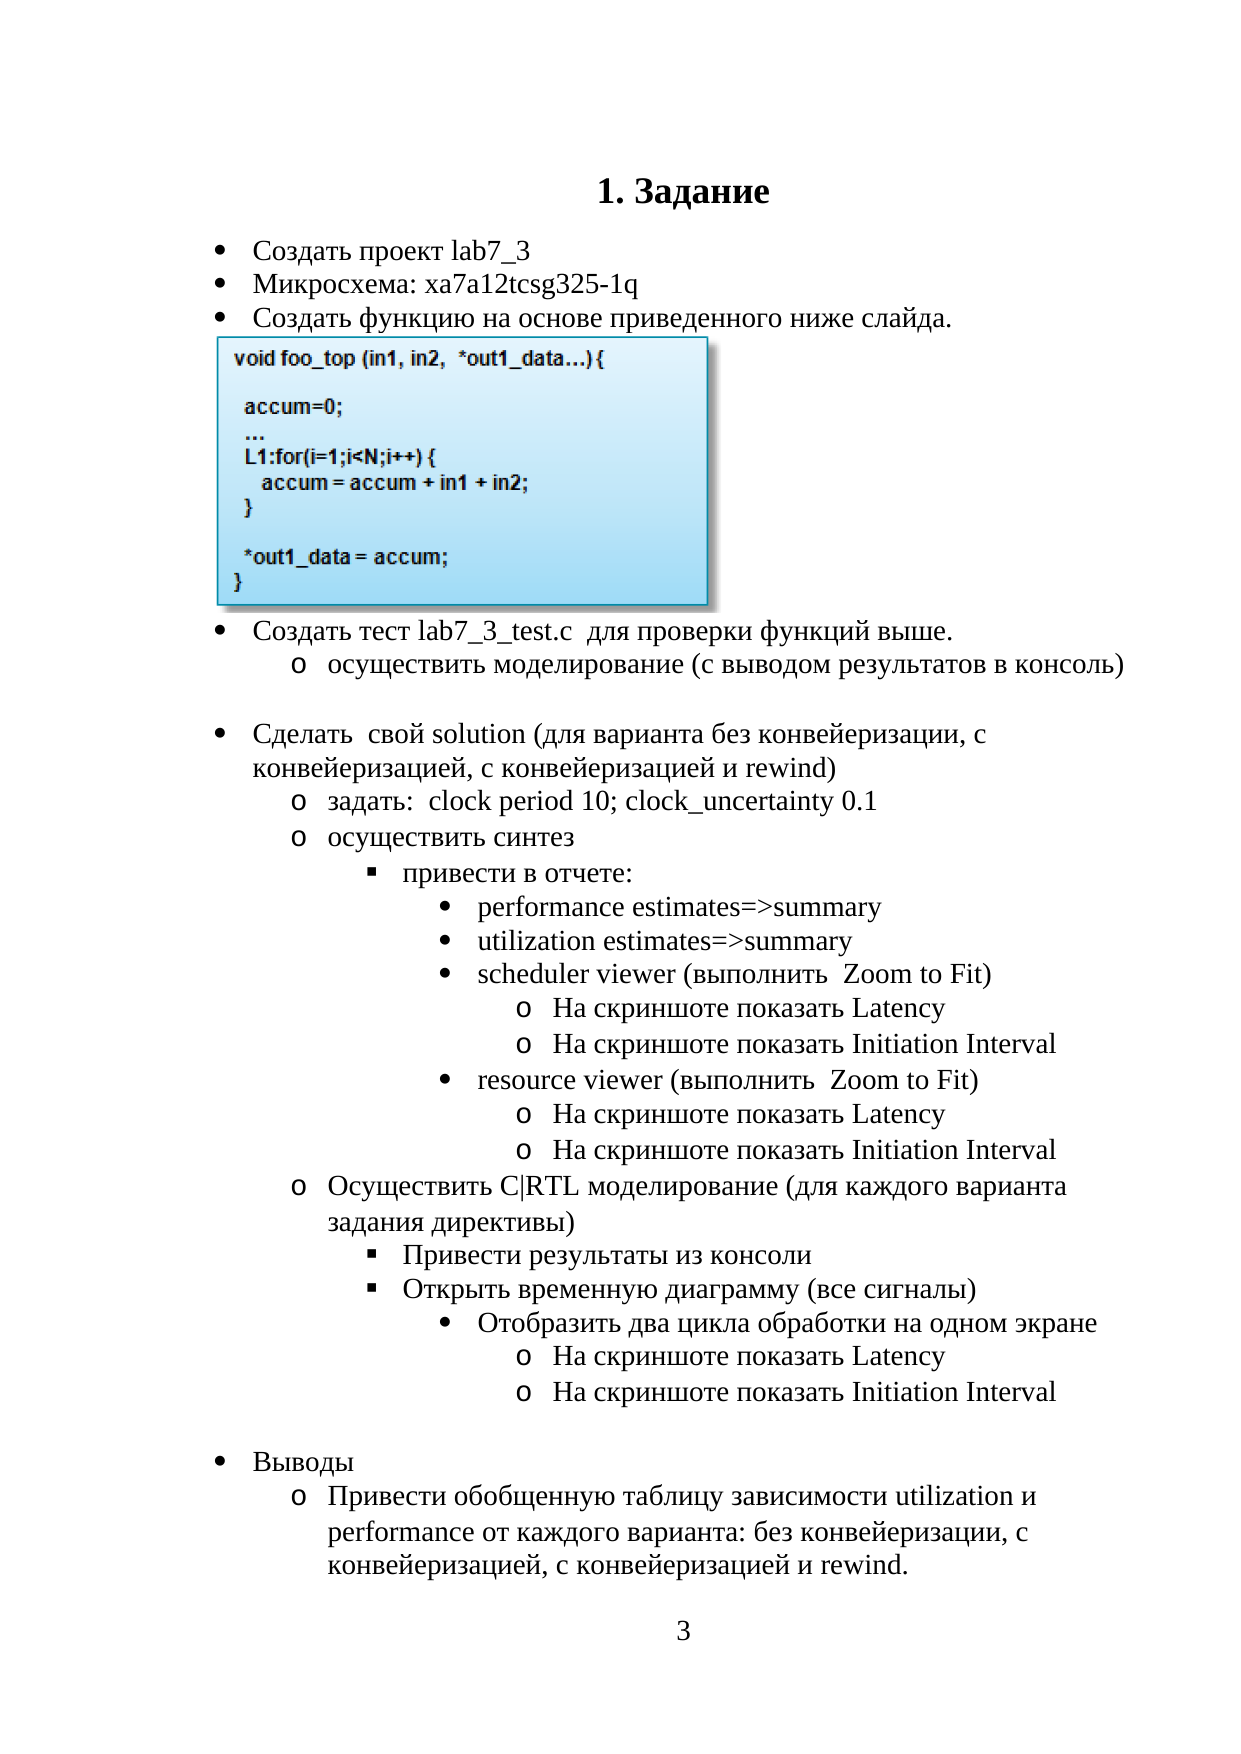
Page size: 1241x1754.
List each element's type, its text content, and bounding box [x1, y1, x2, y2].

list Привести результаты из консоли [365, 1237, 1152, 1271]
picture [214, 333, 722, 613]
list Привести обобщенную таблицу зависимости utilization и performance от каждого варианта: без конвейеризации, с конвейеризацией, с конвейеризацией и rewind. [290, 1478, 1152, 1581]
list На скриншоте показать Initiation Interval [515, 1132, 1152, 1168]
list resource viewer (выполнить Zoom to Fit) [440, 1062, 1152, 1096]
list Осуществить C|RTL моделирование (для каждого варианта задания директивы) [290, 1168, 1152, 1237]
list На скриншоте показать Initiation Interval [515, 1374, 1152, 1410]
list Выводы [215, 1444, 1152, 1478]
list осуществить моделирование (с выводом результатов в консоль) [290, 647, 1152, 683]
list Создать функцию на основе приведенного ниже слайда. [215, 300, 1152, 334]
subtitle 1. Задание [177, 168, 1152, 211]
list Микросхема: xa7a12tcsg325-1q [215, 266, 1152, 300]
list Отобразить два цикла обработки на одном экране [440, 1305, 1152, 1338]
list На скриншоте показать Latency [515, 990, 1152, 1026]
list осуществить синтез [290, 819, 1152, 855]
list scheduler viewer (выполнить Zoom to Fit) [440, 956, 1152, 990]
list Открыть временную диаграмму (все сигналы) [365, 1271, 1152, 1305]
list На скриншоте показать Initiation Interval [515, 1026, 1152, 1062]
list задать: clock period 10; clock_uncertainty 0.1 [290, 783, 1152, 819]
list utilization estimates=>summary [440, 923, 1152, 956]
list Сделать свой solution (для варианта без конвейеризации, с конвейеризацией, с конвейеризацией и rewind) [215, 716, 1152, 783]
list привести в отчете: [365, 855, 1152, 889]
list Создать проект lab7_3 [215, 233, 1152, 266]
list performance estimates=>summary [440, 889, 1152, 923]
list На скриншоте показать Latency [515, 1096, 1152, 1132]
list Создать тест lab7_3_test.c для проверки функций выше. [215, 613, 1152, 647]
list На скриншоте показать Latency [515, 1338, 1152, 1374]
